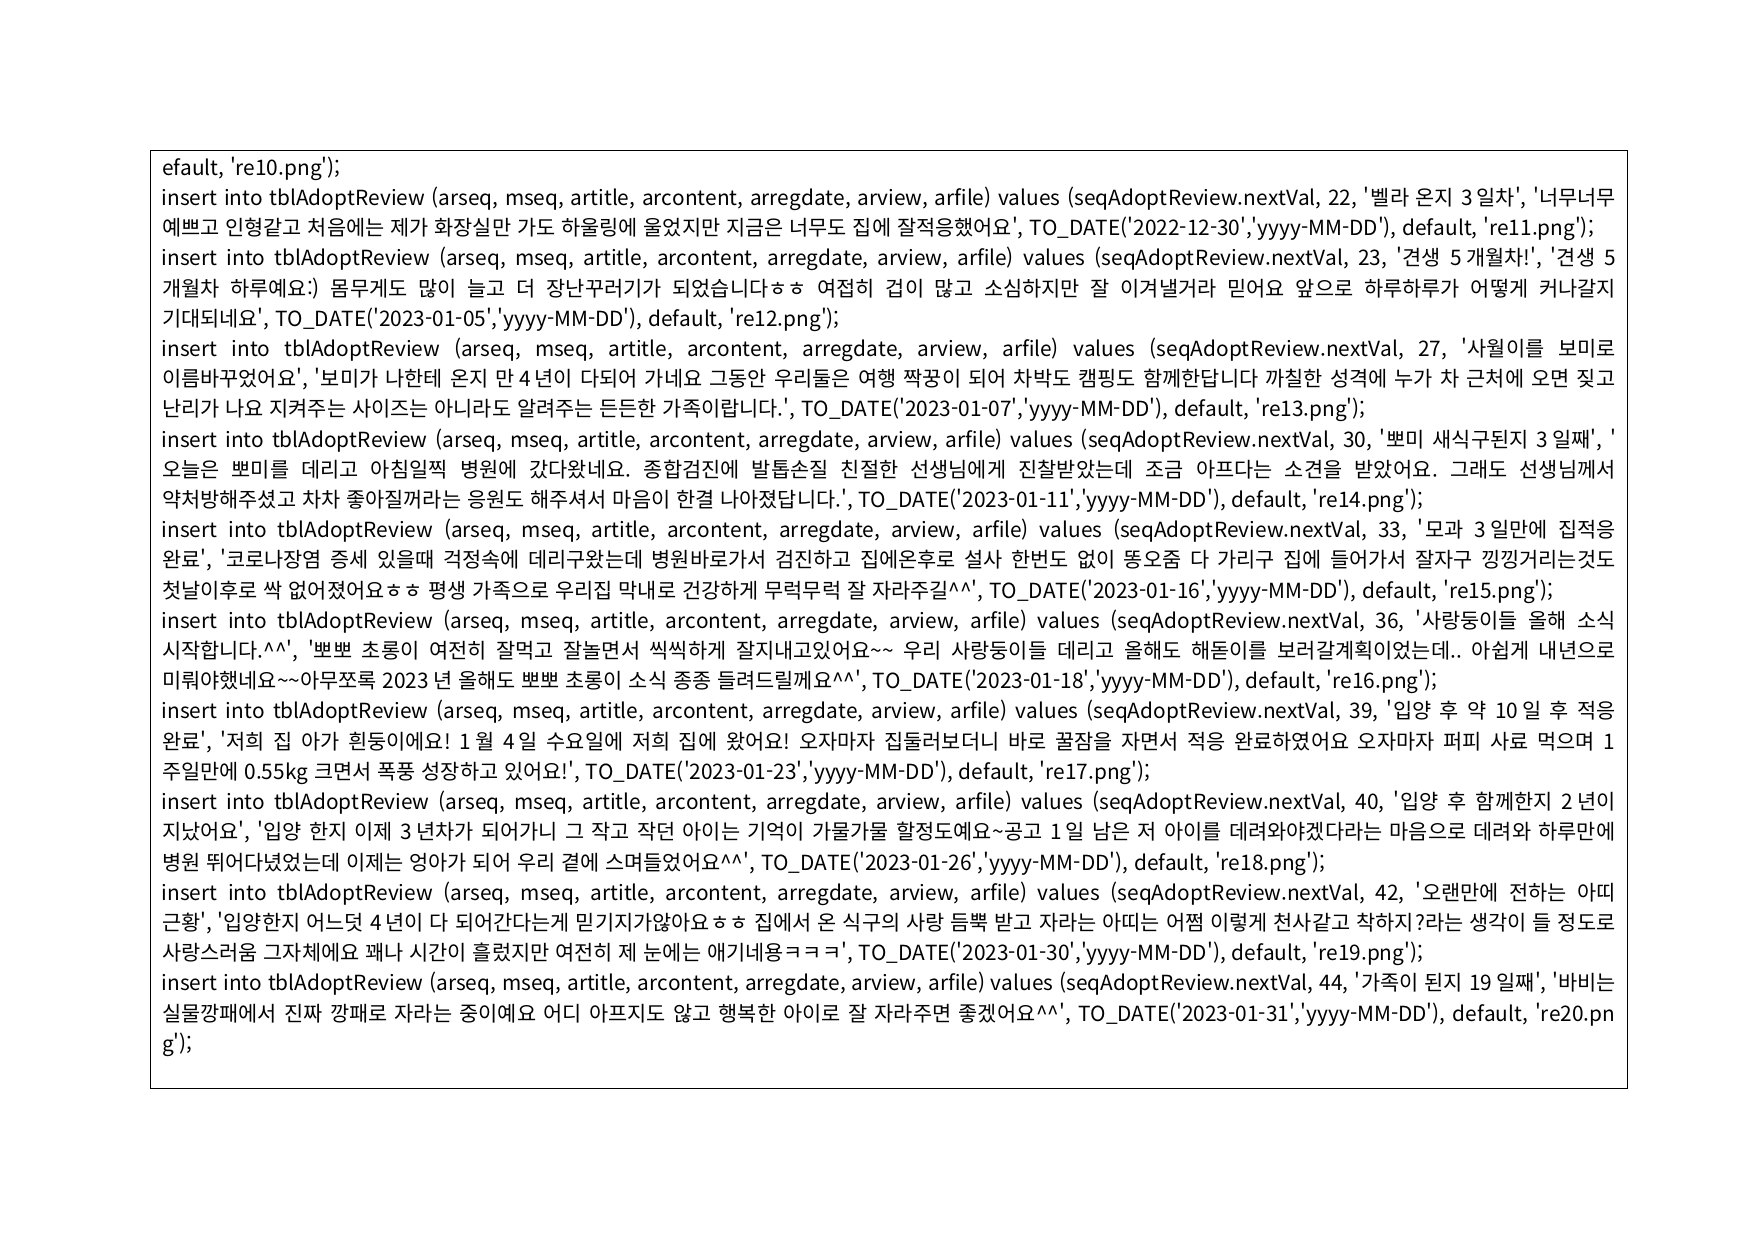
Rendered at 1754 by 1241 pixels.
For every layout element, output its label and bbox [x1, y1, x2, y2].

table_cell [151, 151, 1627, 1087]
